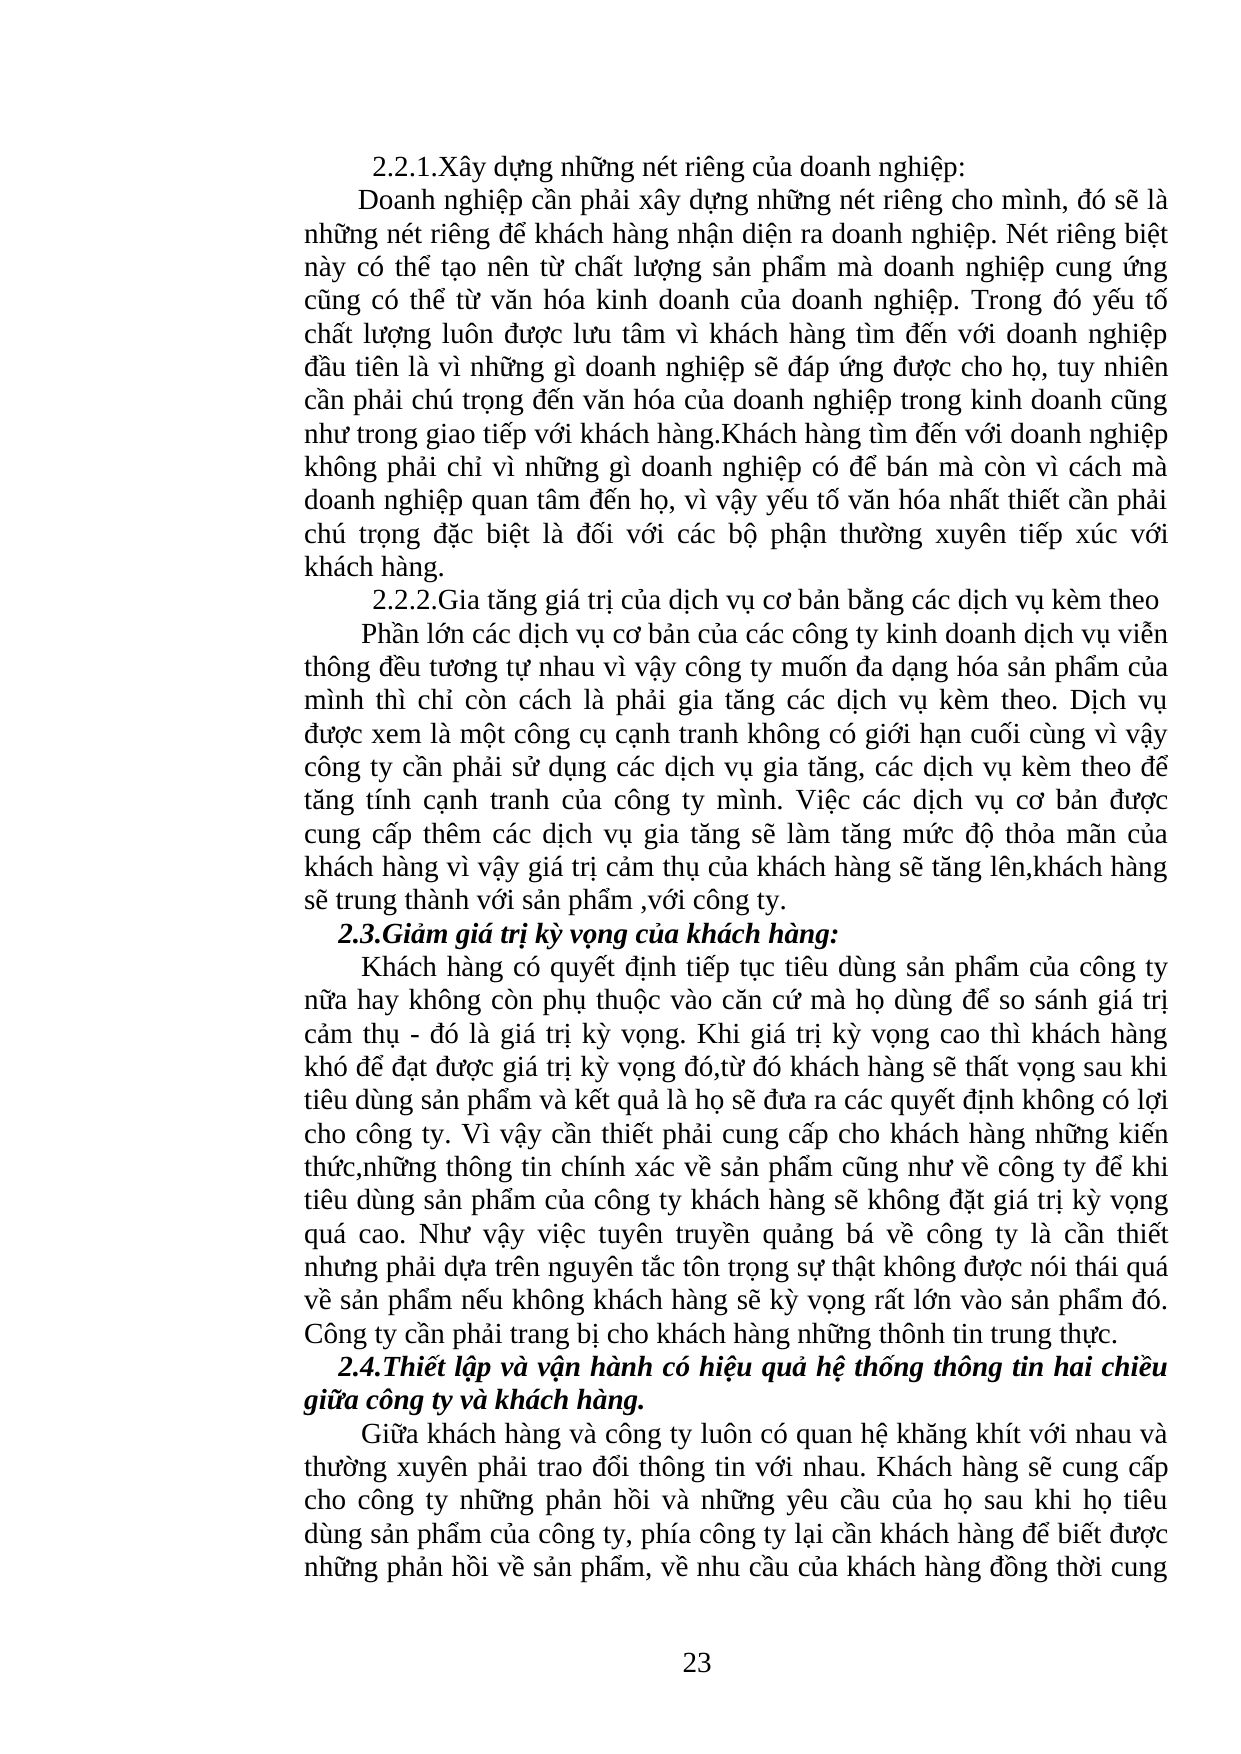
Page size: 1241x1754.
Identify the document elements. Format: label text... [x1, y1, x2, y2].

list Khách hàng có quyết định tiếp tục tiêu dùng sản phẩm của công ty nữa hay không còn phụ thuộc vào căn cứ mà họ dùng để so sánh giá trị cảm thụ - đó là giá trị kỳ vọng. Khi giá trị kỳ vọng cao thì khách hàng khó để đạt được giá trị kỳ vọng đó,từ đó khách hàng sẽ thất vọng sau khi tiêu dùng sản phẩm và kết quả là họ sẽ đưa ra các quyết định không có lợi cho công ty. Vì vậy cần thiết phải cung cấp cho khách hàng những kiến thức,những thông tin chính xác về sản phẩm cũng như về công ty để khi tiêu dùng sản phẩm của công ty khách hàng sẽ không đặt giá trị kỳ vọng quá cao. Như vậy việc tuyên truyền quảng bá về công ty là cần thiết nhưng phải dựa trên nguyên tắc tôn trọng sự thật không được nói thái quá về sản phẩm nếu không khách hàng sẽ kỳ vọng rất lớn vào sản phẩm đó. Công ty cần phải trang bị cho khách hàng những thônh tin trung thực. [304, 950, 1169, 1350]
list 2.2.1.Xây dựng những nét riêng của doanh nghiệp: [304, 150, 1169, 183]
list 2.4.Thiết lập và vận hành có hiệu quả hệ thống thông tin hai chiều giữa công ty và khách hàng. [304, 1350, 1169, 1416]
list Phần lớn các dịch vụ cơ bản của các công ty kinh doanh dịch vụ viễn thông đều tương tự nhau vì vậy công ty muốn đa dạng hóa sản phẩm của mình thì chỉ còn cách là phải gia tăng các dịch vụ kèm theo. Dịch vụ được xem là một công cụ cạnh tranh không có giới hạn cuối cùng vì vậy công ty cần phải sử dụng các dịch vụ gia tăng, các dịch vụ kèm theo để tăng tính cạnh tranh của công ty mình. Việc các dịch vụ cơ bản được cung cấp thêm các dịch vụ gia tăng sẽ làm tăng mức độ thỏa mãn của khách hàng vì vậy giá trị cảm thụ của khách hàng sẽ tăng lên,khách hàng sẽ trung thành với sản phẩm ,với công ty. [304, 616, 1169, 916]
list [304, 1416, 1169, 1583]
list 2.2.2.Gia tăng giá trị của dịch vụ cơ bản bằng các dịch vụ kèm theo [304, 583, 1169, 616]
list Doanh nghiệp cần phải xây dựng những nét riêng cho mình, đó sẽ là những nét riêng để khách hàng nhận diện ra doanh nghiệp. Nét riêng biệt này có thể tạo nên từ chất lượng sản phẩm mà doanh nghiệp cung ứng cũng có thể từ văn hóa kinh doanh của doanh nghiệp. Trong đó yếu tố chất lượng luôn được lưu tâm vì khách hàng tìm đến với doanh nghiệp đầu tiên là vì những gì doanh nghiệp sẽ đáp ứng được cho họ, tuy nhiên cần phải chú trọng đến văn hóa của doanh nghiệp trong kinh doanh cũng như trong giao tiếp với khách hàng.Khách hàng tìm đến với doanh nghiệp không phải chỉ vì những gì doanh nghiệp có để bán mà còn vì cách mà doanh nghiệp quan tâm đến họ, vì vậy yếu tố văn hóa nhất thiết cần phải chú trọng đặc biệt là đối với các bộ phận thường xuyên tiếp xúc với khách hàng. [304, 183, 1169, 583]
list 2.3.Giảm giá trị kỳ vọng của khách hàng: [262, 916, 1169, 950]
